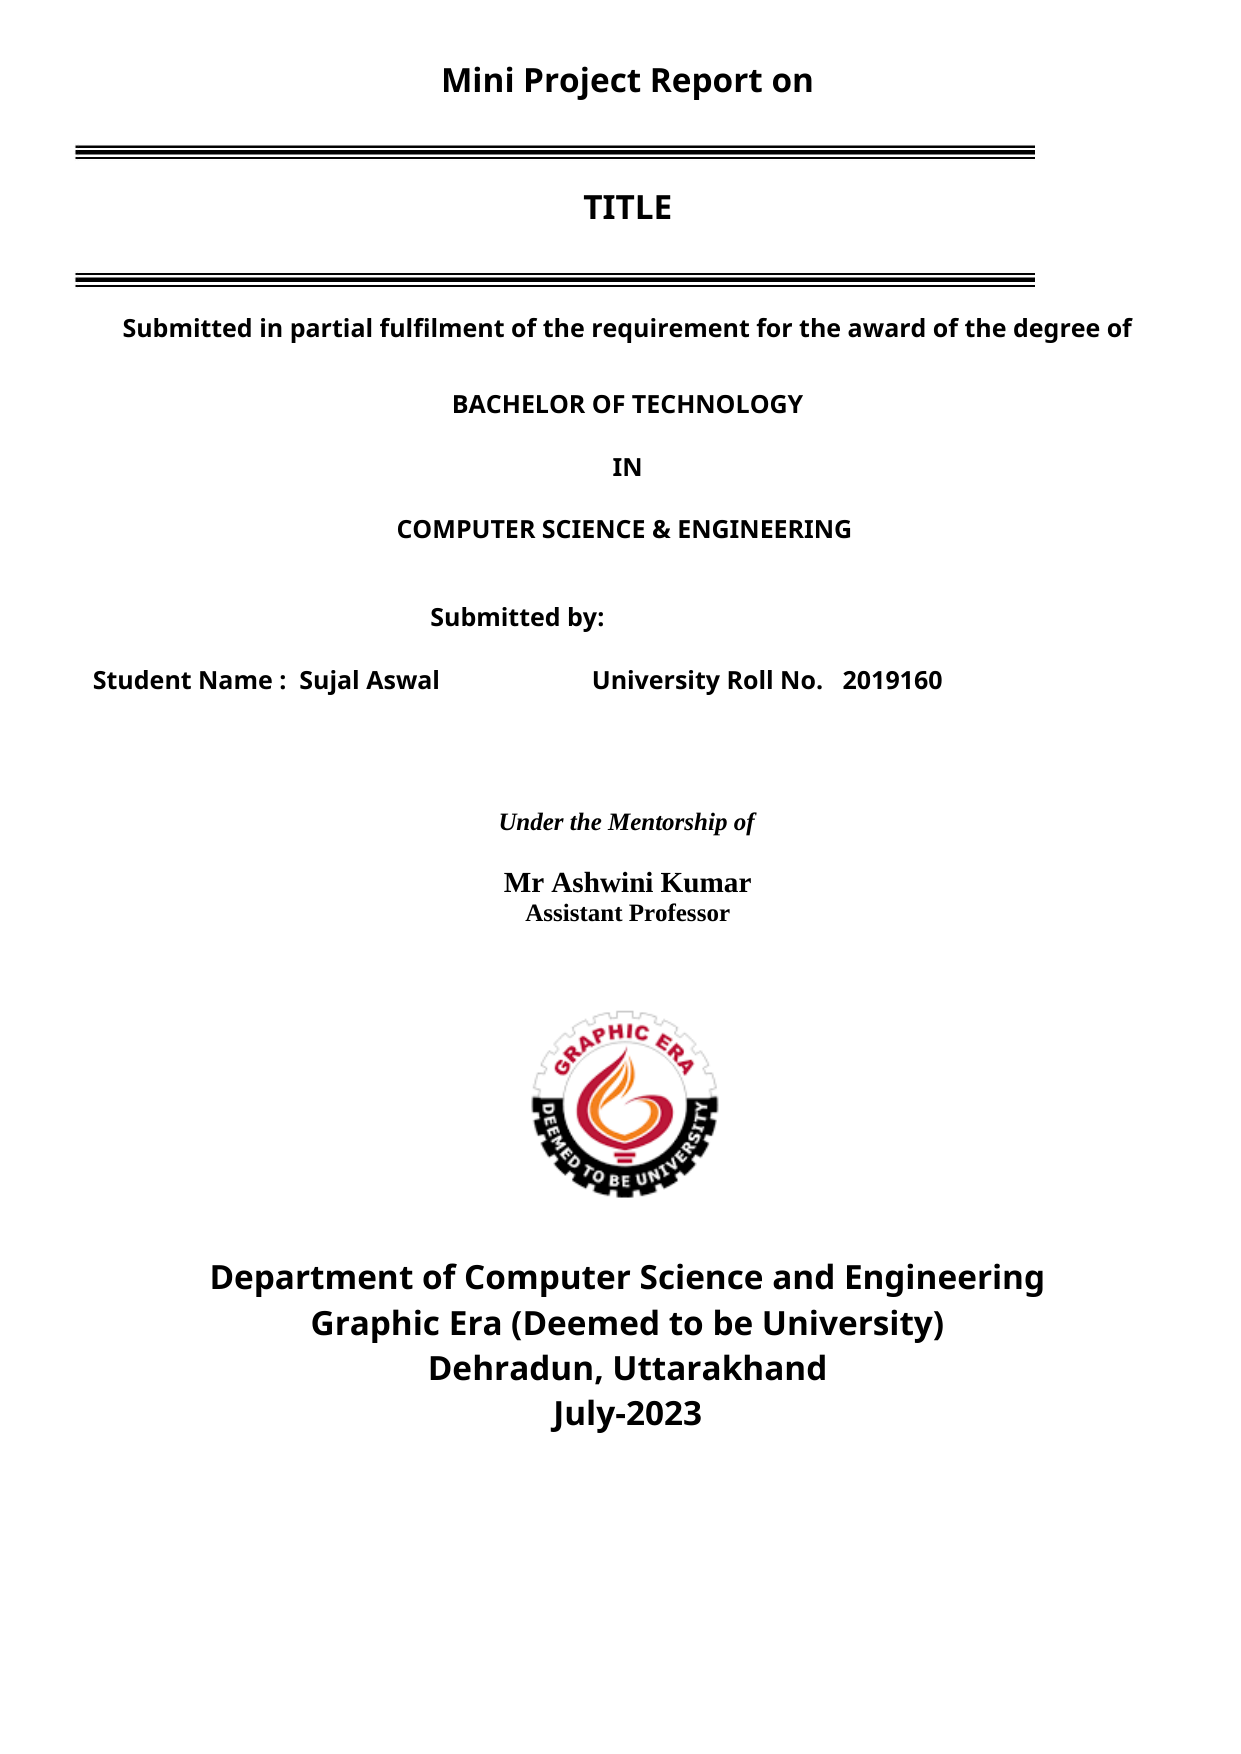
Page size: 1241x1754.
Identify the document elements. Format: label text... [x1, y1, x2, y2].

text Submitted by: [430, 600, 1181, 634]
text Department of Computer Science and Engineering [74, 1254, 1181, 1299]
text TITLE [74, 184, 1181, 229]
picture [73, 270, 1037, 289]
text Dehradun, Uttarakhand [74, 1345, 1181, 1390]
text BACHELOR OF TECHNOLOGY [74, 386, 1181, 421]
text Under the Mentorship of [74, 807, 1181, 836]
picture [73, 143, 1037, 161]
text July-2023 [74, 1390, 1181, 1436]
text Student Name : Sujal Aswal University Roll No. 2019160 [93, 663, 1181, 697]
text Mr Ashwini Kumar [74, 865, 1181, 898]
text Submitted in partial fulfilment of the requirement for the award of the degree of [74, 311, 1181, 345]
text IN [74, 449, 1181, 483]
text COMPUTER SCIENCE & ENGINEERING [74, 512, 1181, 546]
picture [527, 1008, 728, 1201]
text Graphic Era (Deemed to be University) [74, 1299, 1181, 1345]
text Mini Project Report on [74, 57, 1181, 102]
text Assistant Professor [74, 898, 1181, 927]
